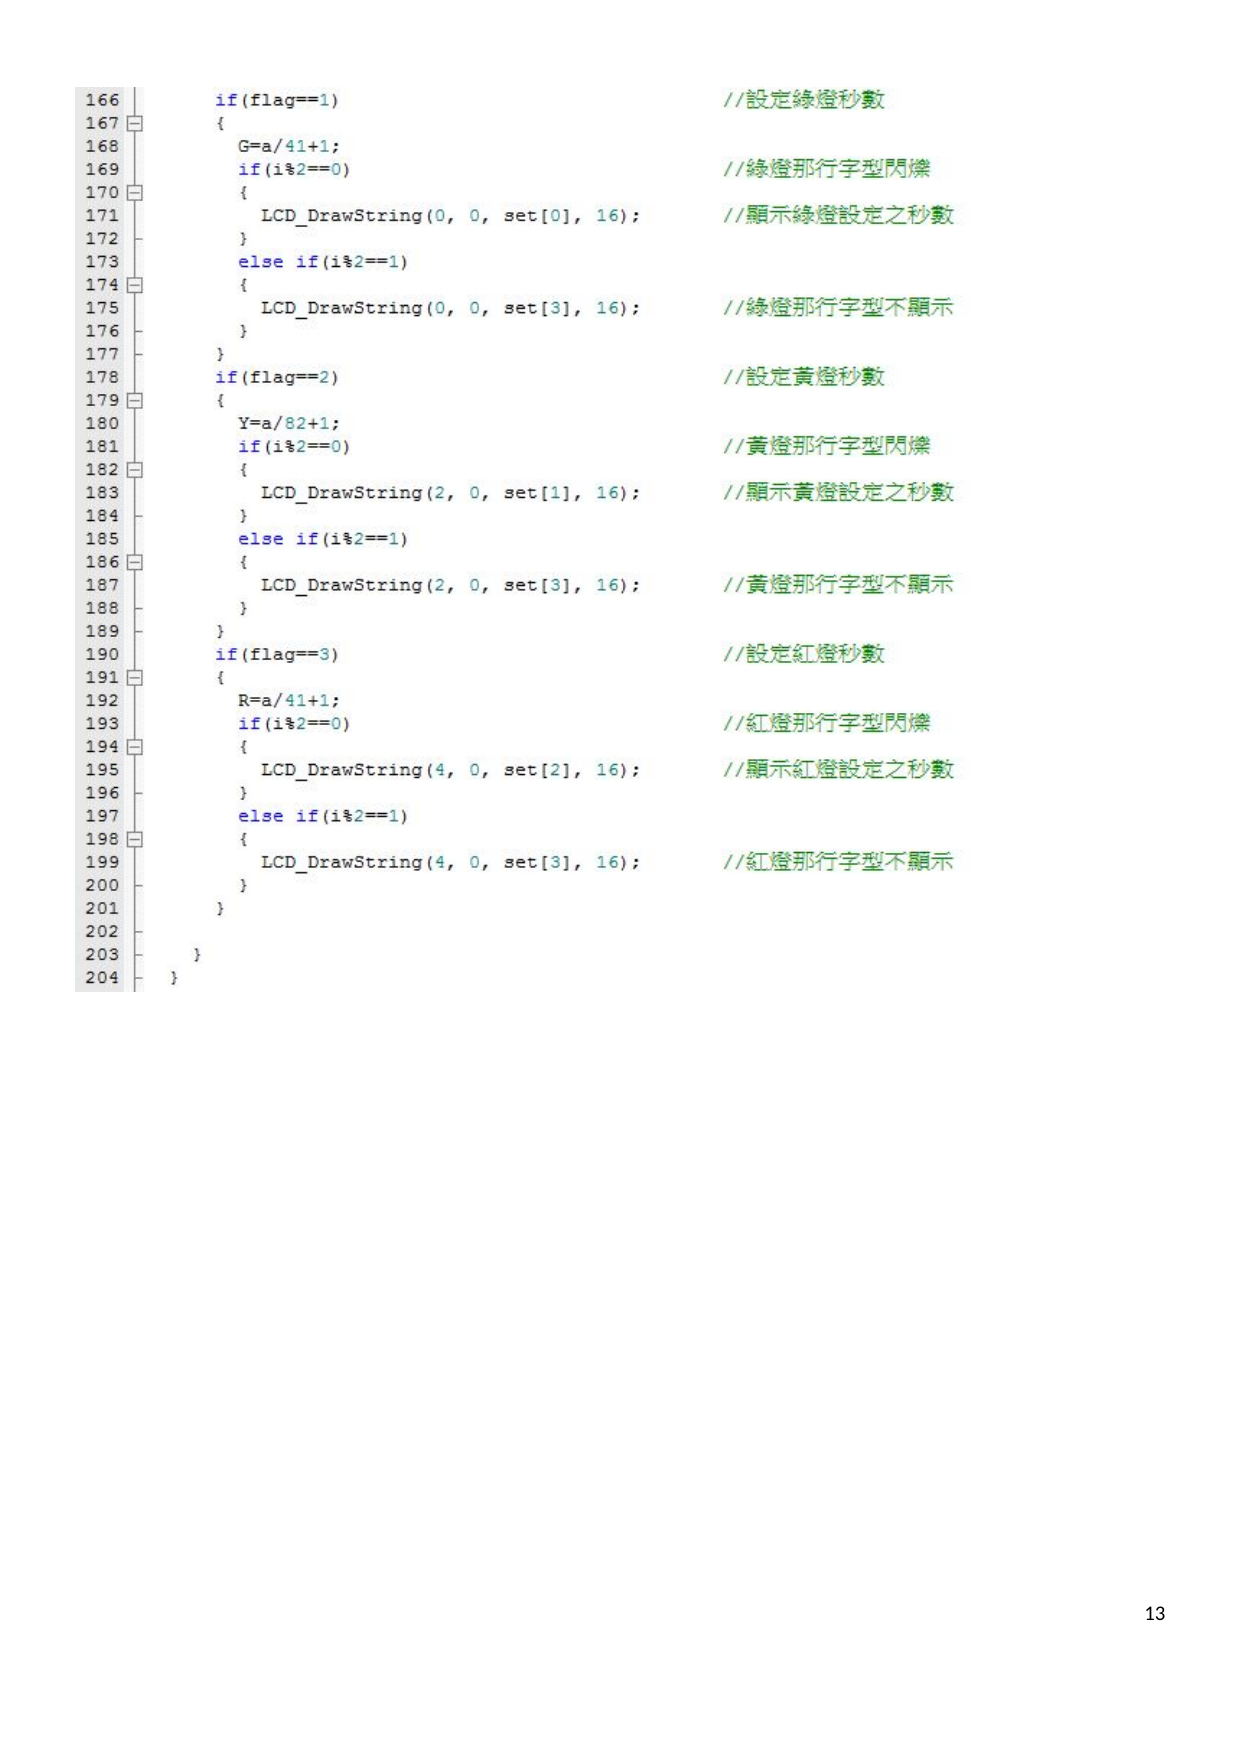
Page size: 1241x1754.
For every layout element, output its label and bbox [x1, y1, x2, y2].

picture [75, 87, 1166, 992]
